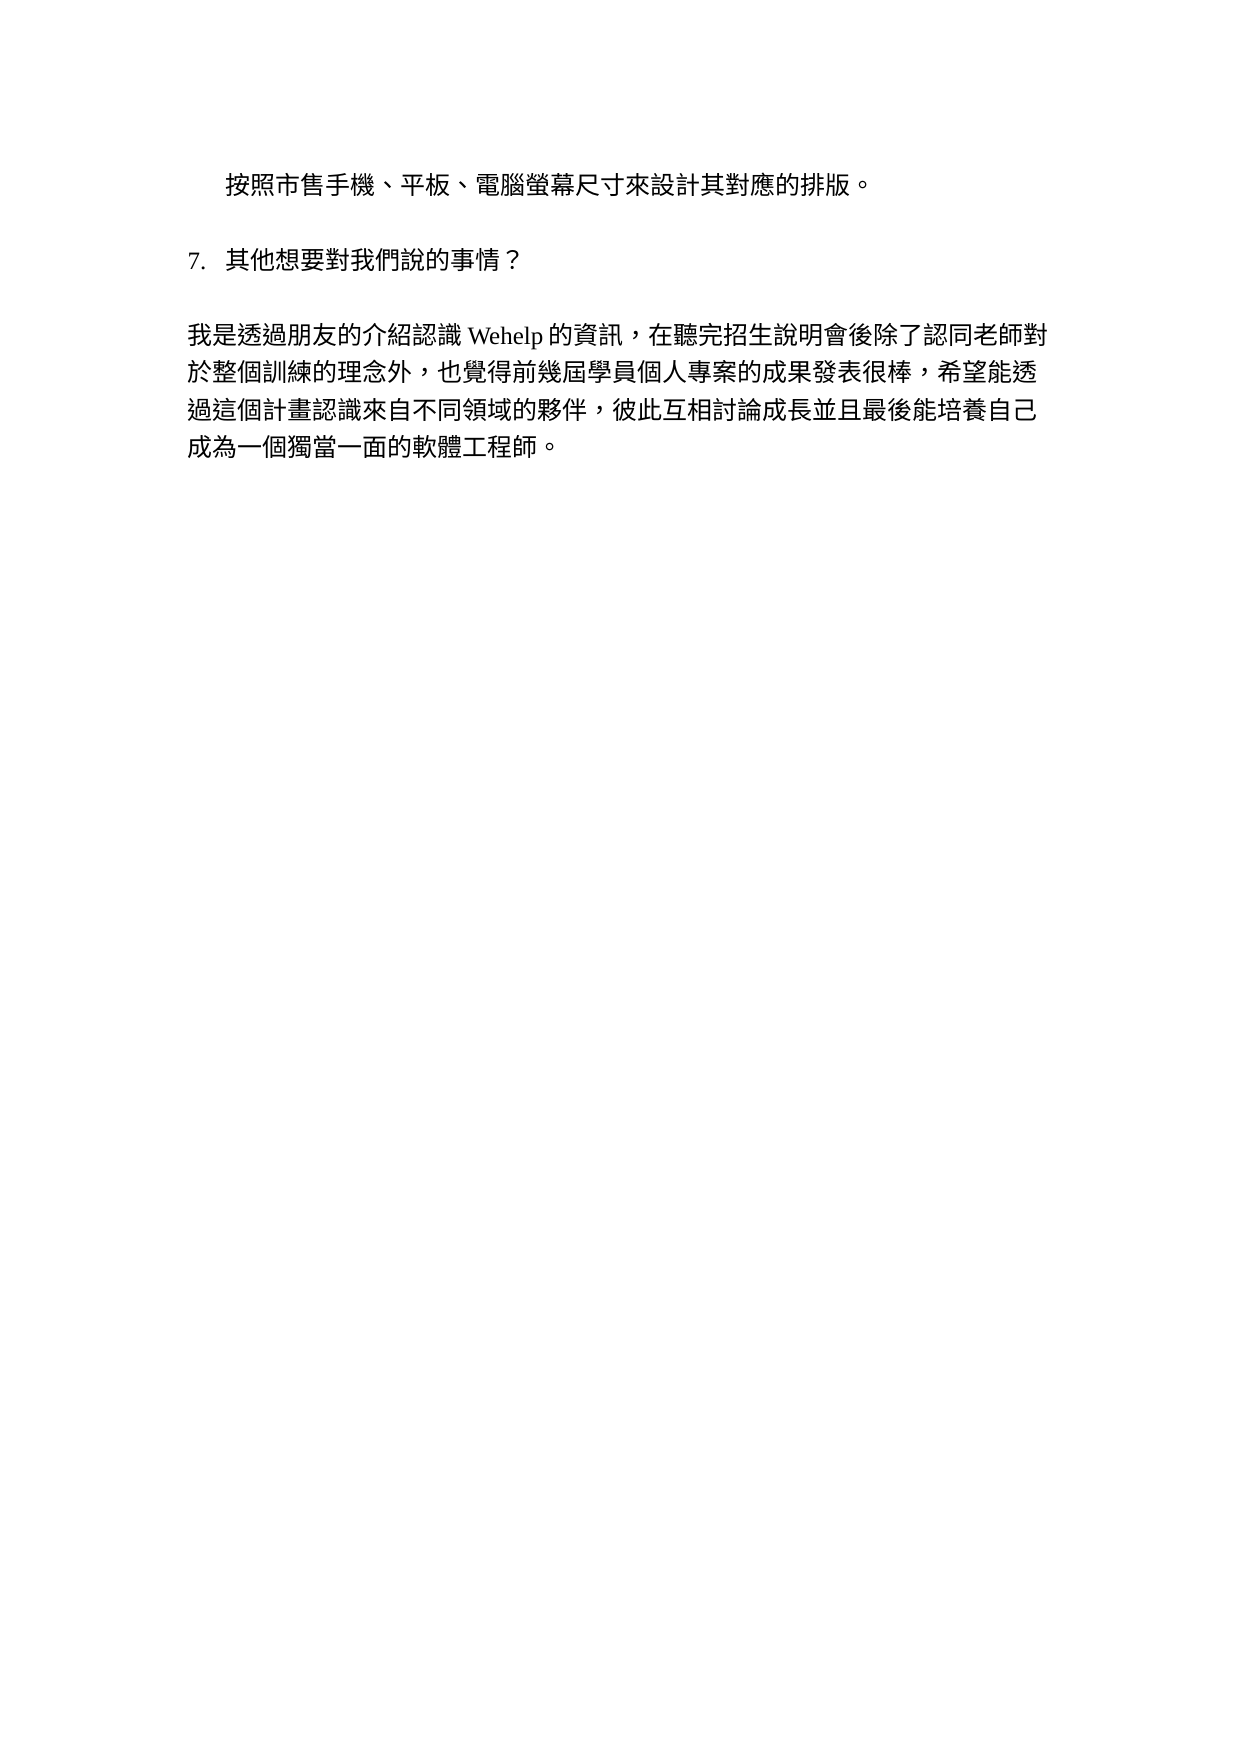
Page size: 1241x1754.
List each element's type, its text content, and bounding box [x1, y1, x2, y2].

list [225, 164, 1053, 202]
text 我是透過朋友的介紹認識Wehelp的資訊，在聽完招生說明會後除了認同老師對於整個訓練的理念外，也覺得前幾屆學員個人專案的成果發表很棒，希望能透過這個計畫認識來自不同領域的夥伴，彼此互相討論成長並且最後能培養自己成為一個獨當一面的軟體工程師。 [187, 314, 1053, 464]
list 其他想要對我們說的事情？ [187, 239, 1053, 277]
